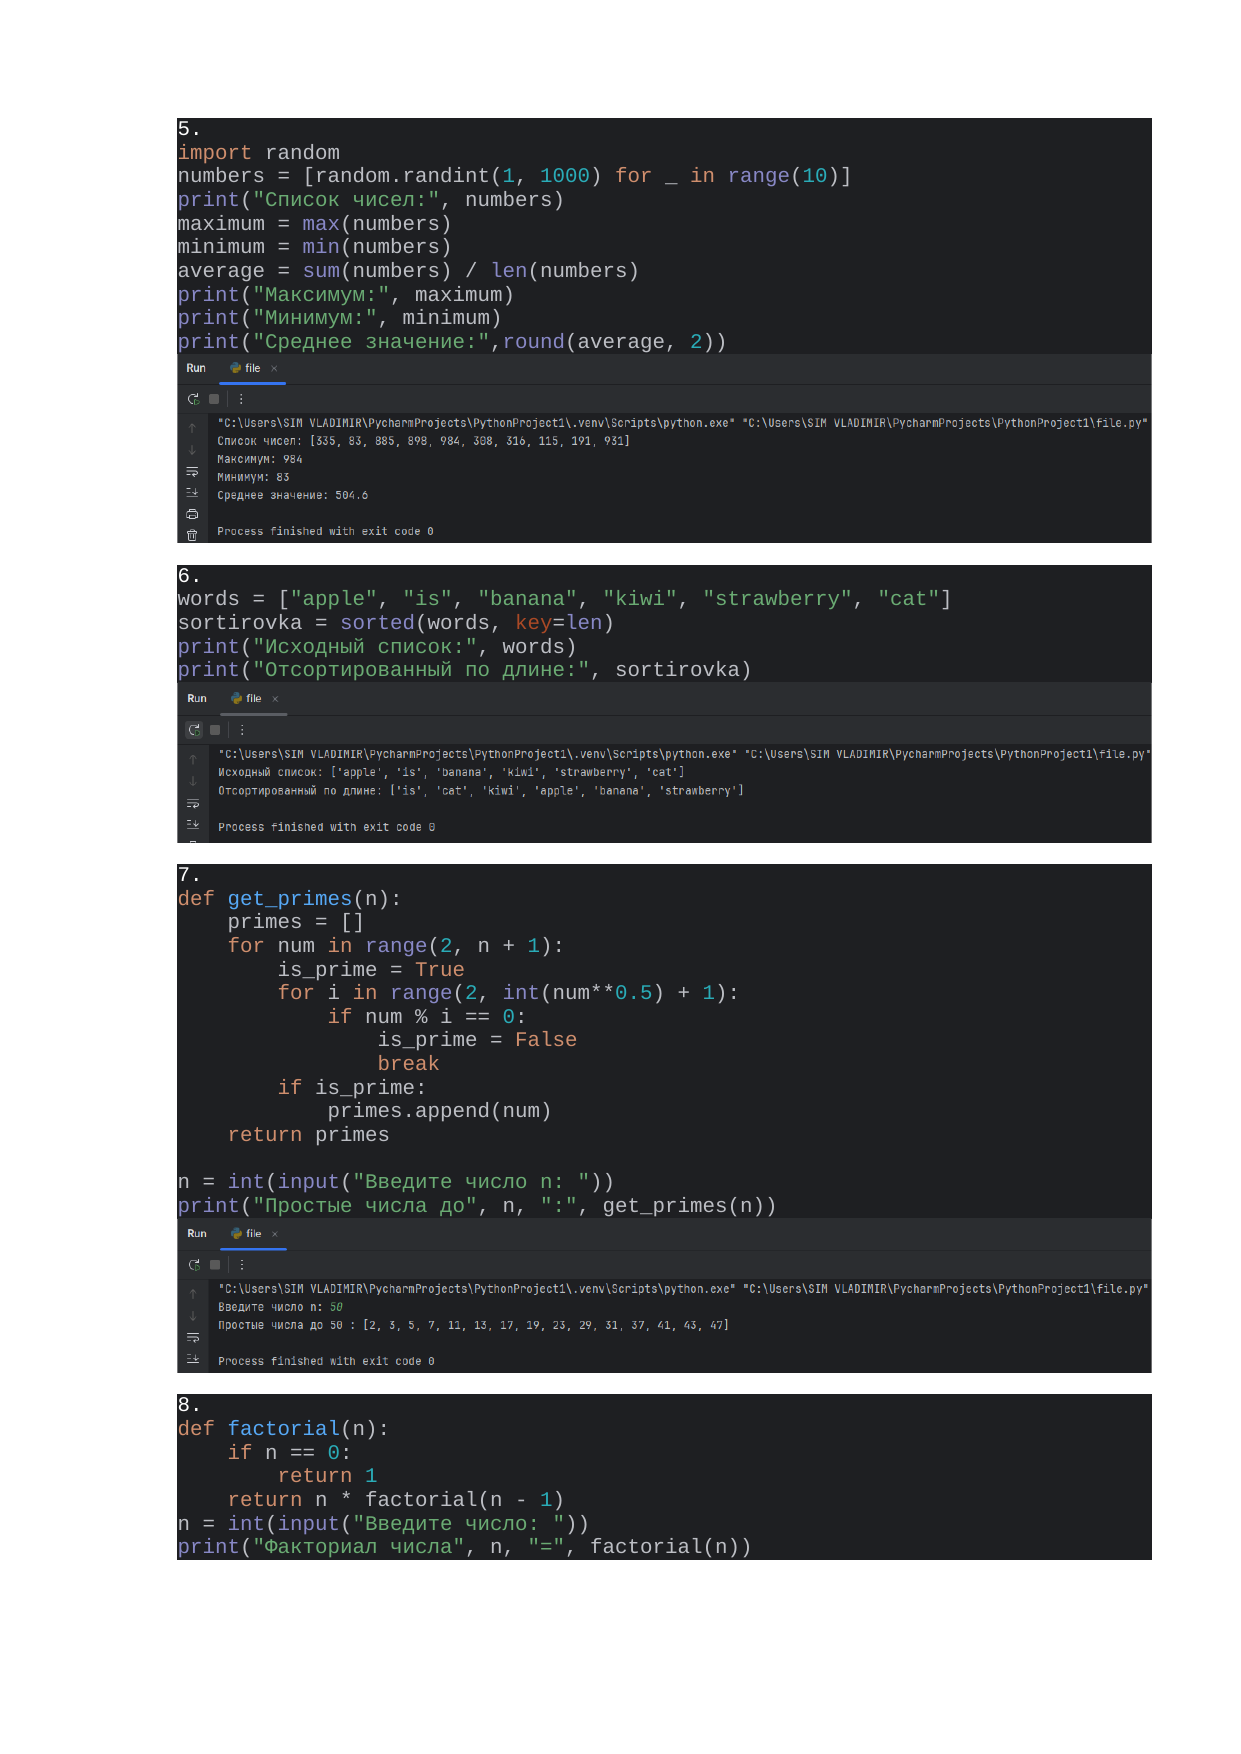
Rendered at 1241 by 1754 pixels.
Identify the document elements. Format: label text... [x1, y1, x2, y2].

picture [177, 1218, 1152, 1373]
text import random numbers = [random.randint(1, 1000) for _ in range(10)] print("Список чисел:", numbers) maximum = max(numbers) minimum = min(numbers) average = sum(numbers) / len(numbers) print("Максимум:", maximum) print("Минимум:", minimum) print("Среднее значение:",round(average, 2)) [177, 142, 1152, 354]
text 5. [177, 118, 1152, 142]
picture [177, 354, 1152, 543]
text 6. [177, 565, 1152, 588]
text 8. [177, 1394, 1152, 1418]
picture [177, 682, 1152, 843]
text 7. [177, 864, 1152, 888]
text def factorial(n): if n == 0: return 1 return n * factorial(n - 1) n = int(input("Введите число: ")) print("Факториал числа", n, "=", factorial(n)) [177, 1418, 1152, 1560]
text def get_primes(n): primes = [] for num in range(2, n + 1): is_prime = True for i in range(2, int(num**0.5) + 1): if num % i == 0: is_prime = False break if is_prime: primes.append(num) return primes n = int(input("Введите число n: ")) print("Простые числа до", n, ":", get_primes(n)) [177, 888, 1152, 1218]
text words = ["apple", "is", "banana", "kiwi", "strawberry", "cat"] sortirovka = sorted(words, key=len) print("Исходный список:", words) print("Отсортированный по длине:", sortirovka) [177, 588, 1152, 682]
